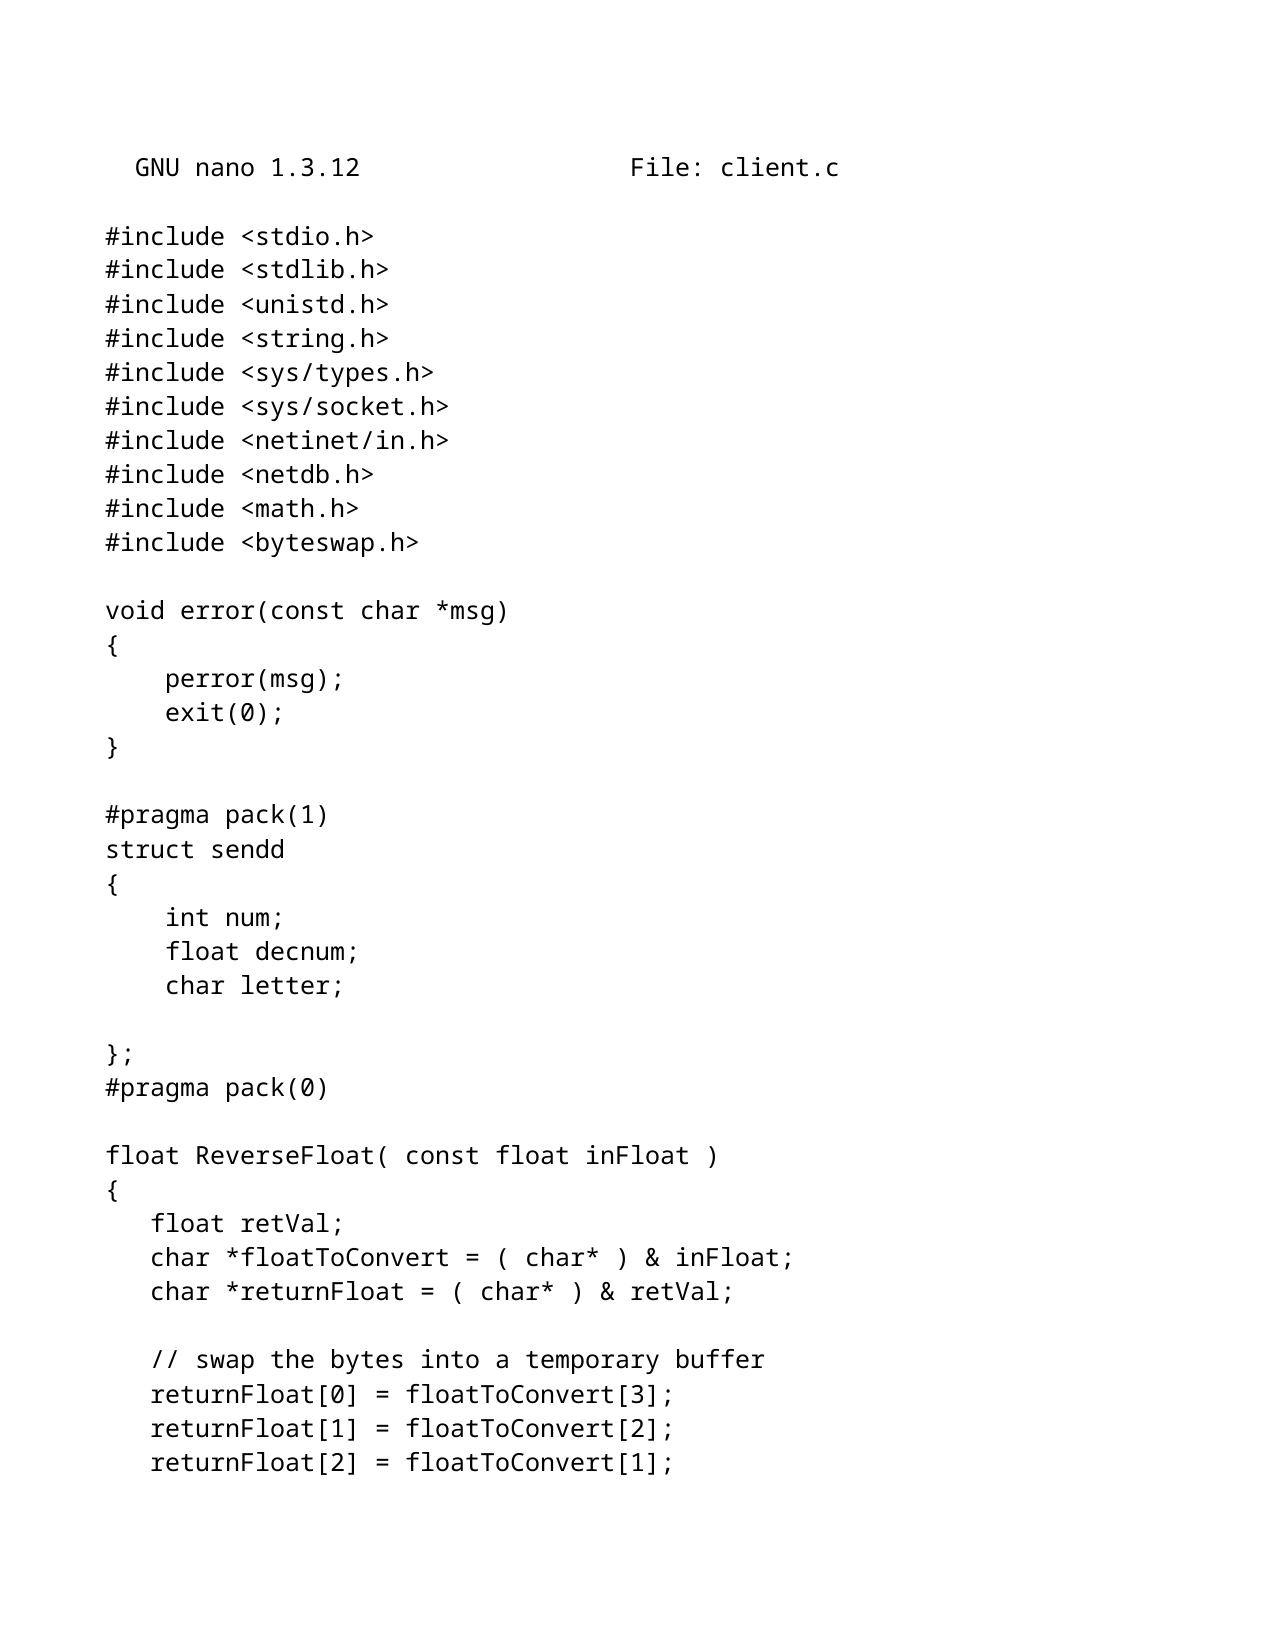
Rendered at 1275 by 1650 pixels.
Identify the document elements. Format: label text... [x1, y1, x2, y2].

text perror(msg); [105, 661, 1200, 695]
text #include <sys/types.h> [105, 354, 1200, 388]
text void error(const char *msg) [105, 593, 1200, 627]
text #include <stdio.h> [105, 218, 1200, 252]
text #pragma pack(1) [105, 797, 1200, 831]
text char letter; [105, 967, 1200, 1002]
text char *floatToConvert = ( char* ) & inFloat; [105, 1240, 1200, 1274]
text returnFloat[0] = floatToConvert[3]; [105, 1376, 1200, 1410]
text { [105, 1172, 1200, 1206]
text #include <netinet/in.h> [105, 422, 1200, 457]
text returnFloat[1] = floatToConvert[2]; [105, 1410, 1200, 1444]
text returnFloat[2] = floatToConvert[1]; [105, 1444, 1200, 1478]
text #include <netdb.h> [105, 457, 1200, 491]
text #include <byteswap.h> [105, 525, 1200, 559]
text float retVal; [105, 1206, 1200, 1240]
text }; [105, 1036, 1200, 1070]
text float decnum; [105, 933, 1200, 967]
text GNU nano 1.3.12 File: client.c [105, 150, 1200, 184]
text char *returnFloat = ( char* ) & retVal; [105, 1274, 1200, 1308]
text #include <stdlib.h> [105, 252, 1200, 286]
text exit(0); [105, 695, 1200, 729]
text #include <string.h> [105, 320, 1200, 354]
text int num; [105, 899, 1200, 933]
text #include <unistd.h> [105, 286, 1200, 320]
text { [105, 865, 1200, 899]
text #include <math.h> [105, 491, 1200, 525]
text #pragma pack(0) [105, 1070, 1200, 1104]
text // swap the bytes into a temporary buffer [105, 1342, 1200, 1376]
text struct sendd [105, 831, 1200, 865]
text { [105, 627, 1200, 661]
text #include <sys/socket.h> [105, 388, 1200, 422]
text } [105, 729, 1200, 763]
text float ReverseFloat( const float inFloat ) [105, 1138, 1200, 1172]
